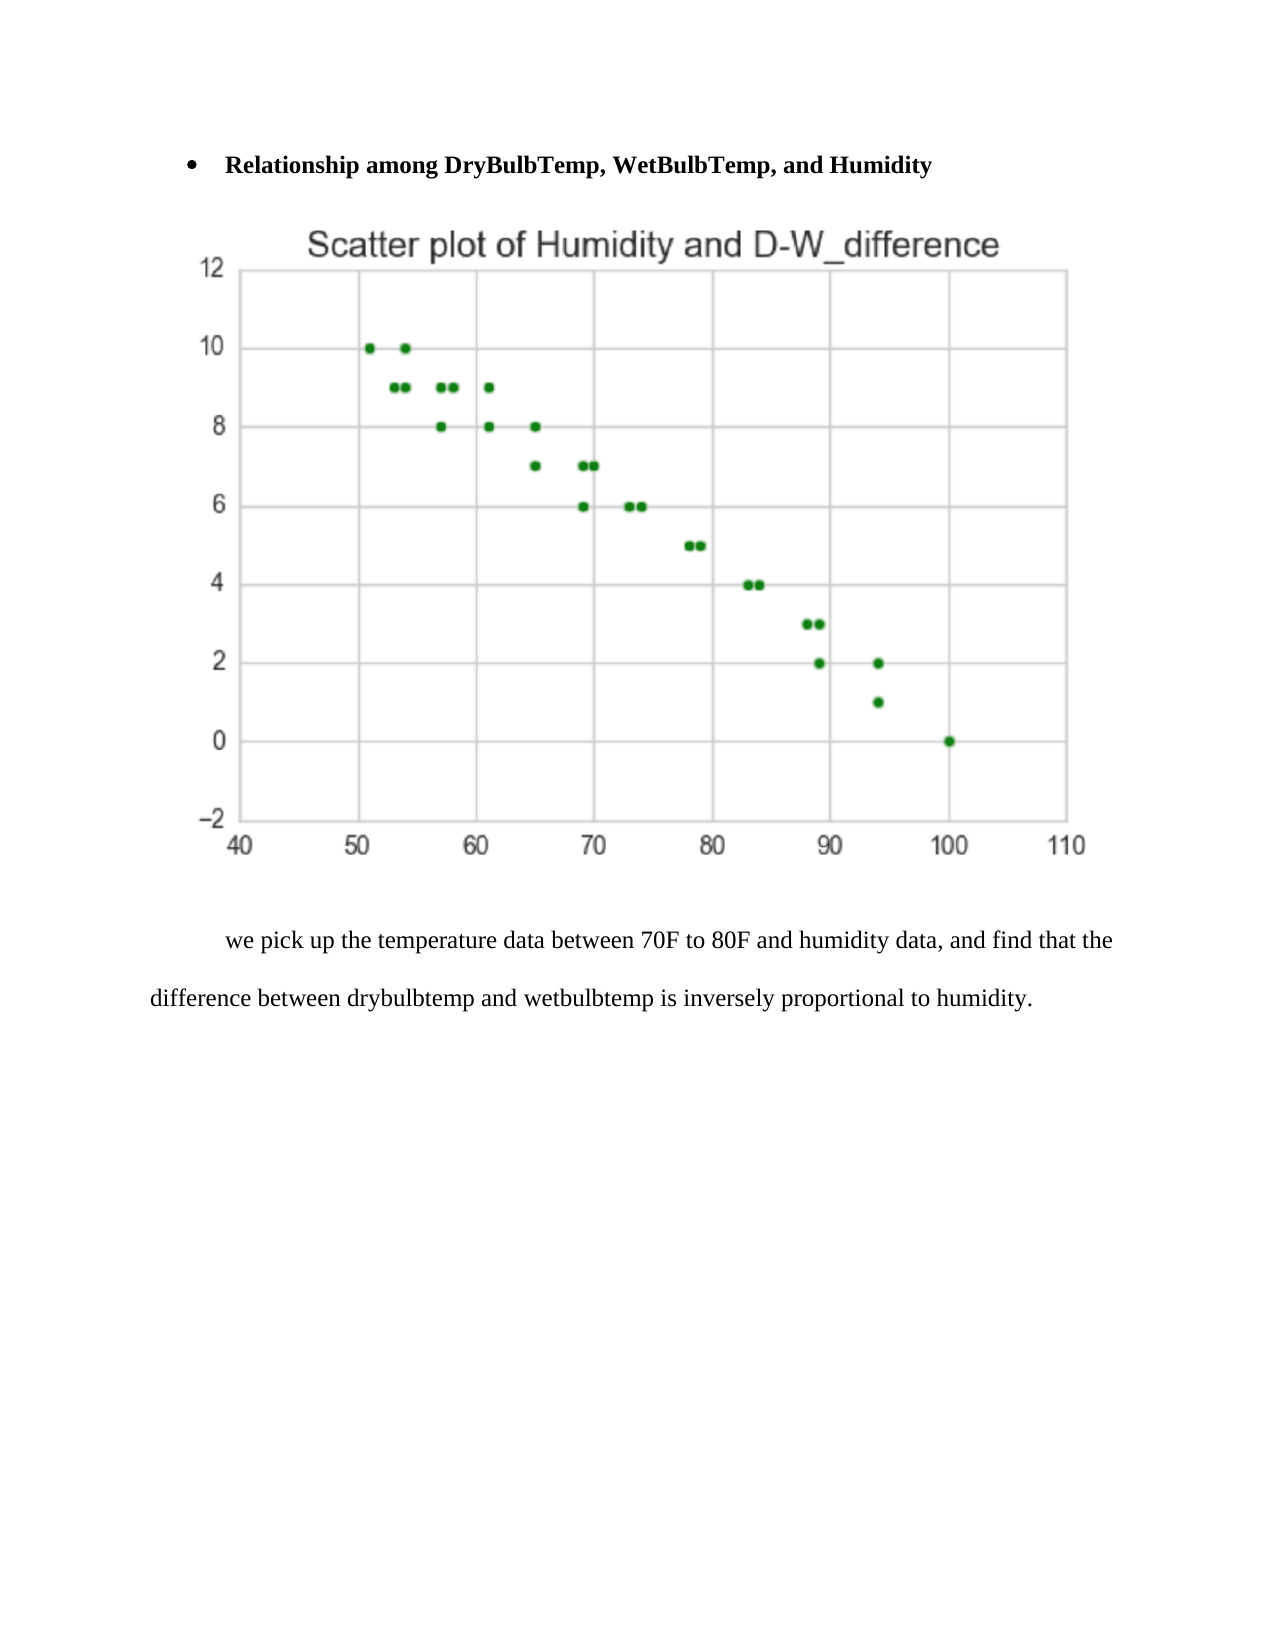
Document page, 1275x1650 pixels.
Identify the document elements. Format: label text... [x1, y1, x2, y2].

text we pick up the temperature data between 70F to 80F and humidity data, and find that the difference between drybulbtemp and wetbulbtemp is inversely proportional to humidity. [150, 926, 1125, 1012]
picture [150, 207, 1124, 895]
list Relationship among DryBulbTemp, WetBulbTemp, and Humidity [187, 150, 1125, 179]
